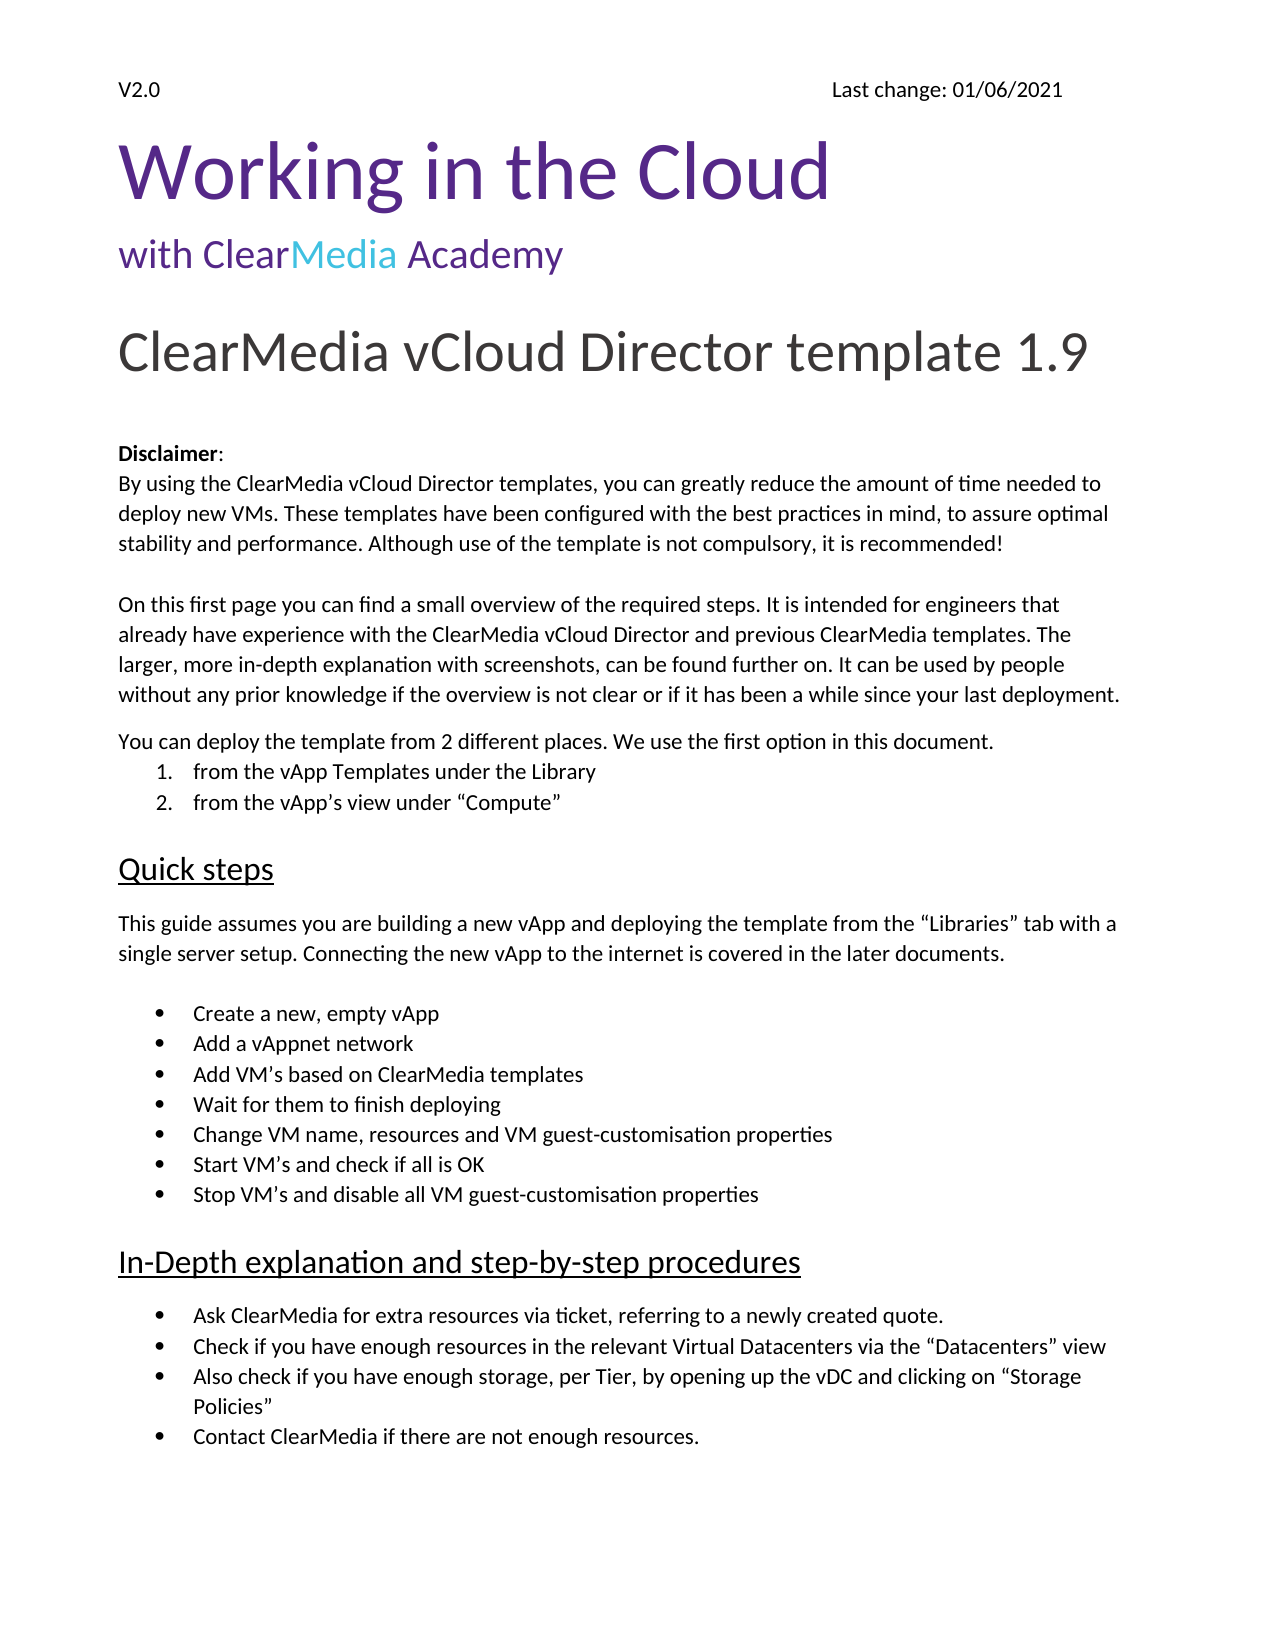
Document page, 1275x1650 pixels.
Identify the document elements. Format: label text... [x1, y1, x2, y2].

list Check if you have enough resources in the relevant Virtual Datacenters via the “Datacenters” view [156, 1332, 1125, 1360]
list Stop VM’s and disable all VM guest-customisation properties [156, 1181, 1125, 1208]
text with ClearMedia Academy [118, 228, 1125, 279]
text Quick steps [118, 848, 1125, 889]
text Working in the Cloud [118, 118, 1125, 220]
text On this first page you can find a small overview of the required steps. It is intended for engineers that already have experience with the ClearMedia vCloud Director and previous ClearMedia templates. The larger, more in-depth explanation with screenshots, can be found further on. It can be used by people without any prior knowledge if the overview is not clear or if it has been a while since your last deployment. [118, 590, 1125, 708]
list from the vApp Templates under the Library [156, 757, 1125, 785]
text In-Depth explanation and step-by-step procedures [118, 1241, 1125, 1282]
list Wait for them to finish deploying [156, 1090, 1125, 1118]
list Contact ClearMedia if there are not enough resources. [156, 1422, 1125, 1450]
list Change VM name, resources and VM guest-customisation properties [156, 1120, 1125, 1148]
text You can deploy the template from 2 different places. We use the first option in this document. [118, 727, 1125, 755]
list Add VM’s based on ClearMedia templates [156, 1060, 1125, 1088]
list from the vApp’s view under “Compute” [156, 788, 1125, 816]
text ClearMedia vCloud Director template 1.9 [118, 315, 1125, 386]
text By using the ClearMedia vCloud Director templates, you can greatly reduce the amount of time needed to deploy new VMs. These templates have been configured with the best practices in mind, to assure optimal stability and performance. Although use of the template is not compulsory, it is recommended! [118, 469, 1125, 557]
list Create a new, empty vApp [156, 999, 1125, 1027]
list Add a vAppnet network [156, 1029, 1125, 1057]
text Disclaimer: [118, 439, 1125, 467]
text This guide assumes you are building a new vApp and deploying the template from the “Libraries” tab with a single server setup. Connecting the new vApp to the internet is covered in the later documents. [118, 909, 1125, 967]
list Also check if you have enough storage, per Tier, by opening up the vDC and clicking on “Storage Policies” [156, 1362, 1125, 1420]
list Start VM’s and check if all is OK [156, 1150, 1125, 1178]
list Ask ClearMedia for extra resources via ticket, referring to a newly created quote. [156, 1302, 1125, 1329]
